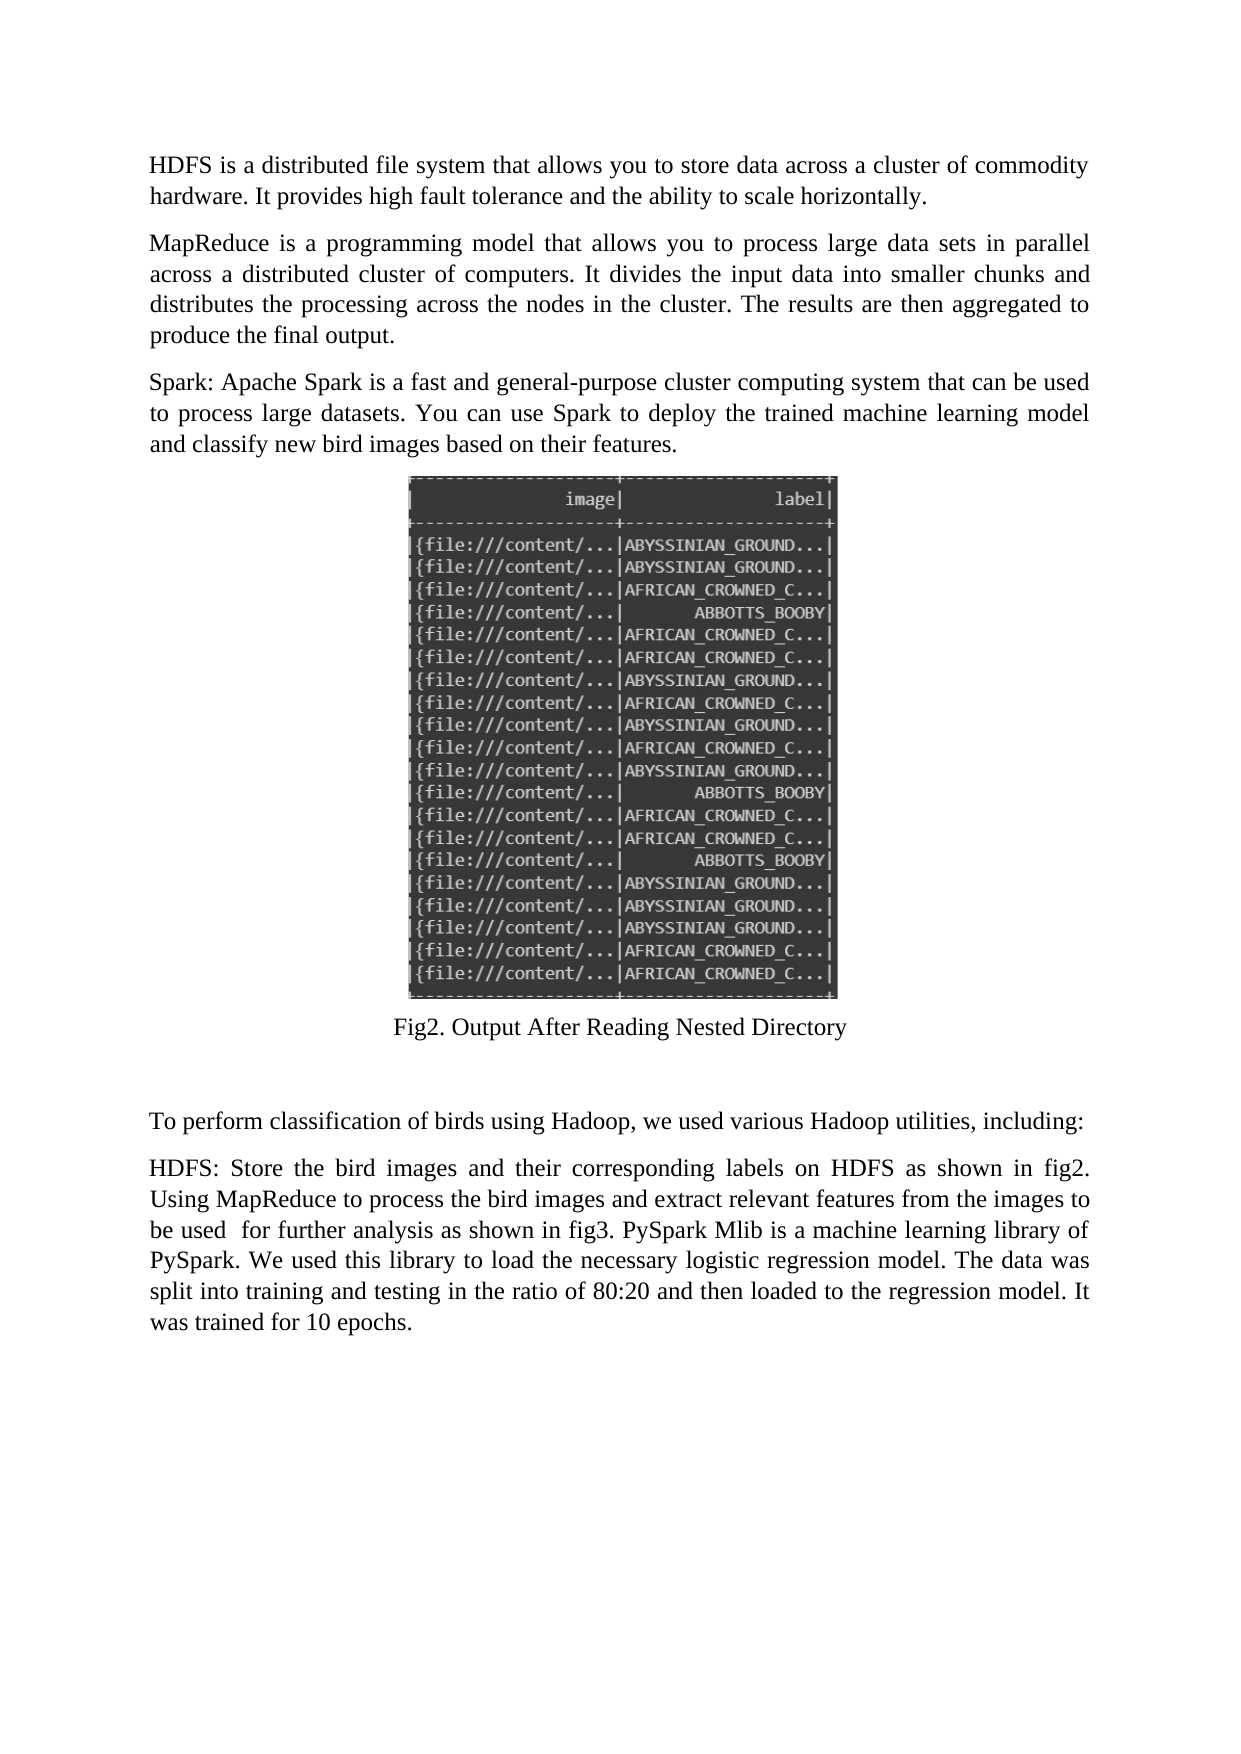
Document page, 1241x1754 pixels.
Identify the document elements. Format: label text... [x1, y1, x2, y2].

text To perform classification of birds using Hadoop, we used various Hadoop utilities, including: [148, 1106, 1091, 1135]
text HDFS: Store the bird images and their corresponding labels on HDFS as shown in fig2. Using MapReduce to process the bird images and extract relevant features from the images to be used for further analysis as shown in fig3. PySpark Mlib is a machine learning library of PySpark. We used this library to load the necessary logistic regression model. The data was split into training and testing in the ratio of 80:20 and then loaded to the regression model. It was trained for 10 epochs. [148, 1153, 1091, 1336]
text MapReduce is a programming model that allows you to process large data sets in parallel across a distributed cluster of computers. It divides the input data into smaller chunks and distributes the processing across the nodes in the cluster. The results are then aggregated to produce the final output. [148, 228, 1091, 349]
subtitle Fig2. Output After Reading Nested Directory [218, 1012, 1022, 1040]
text Spark: Apache Spark is a fast and general-purpose cluster computing system that can be used to process large datasets. You can use Spark to deploy the trained machine learning model and classify new bird images based on their features. [148, 367, 1091, 457]
picture [408, 476, 838, 999]
text HDFS is a distributed file system that allows you to store data across a cluster of commodity hardware. It provides high fault tolerance and the ability to scale horizontally. [148, 150, 1091, 209]
